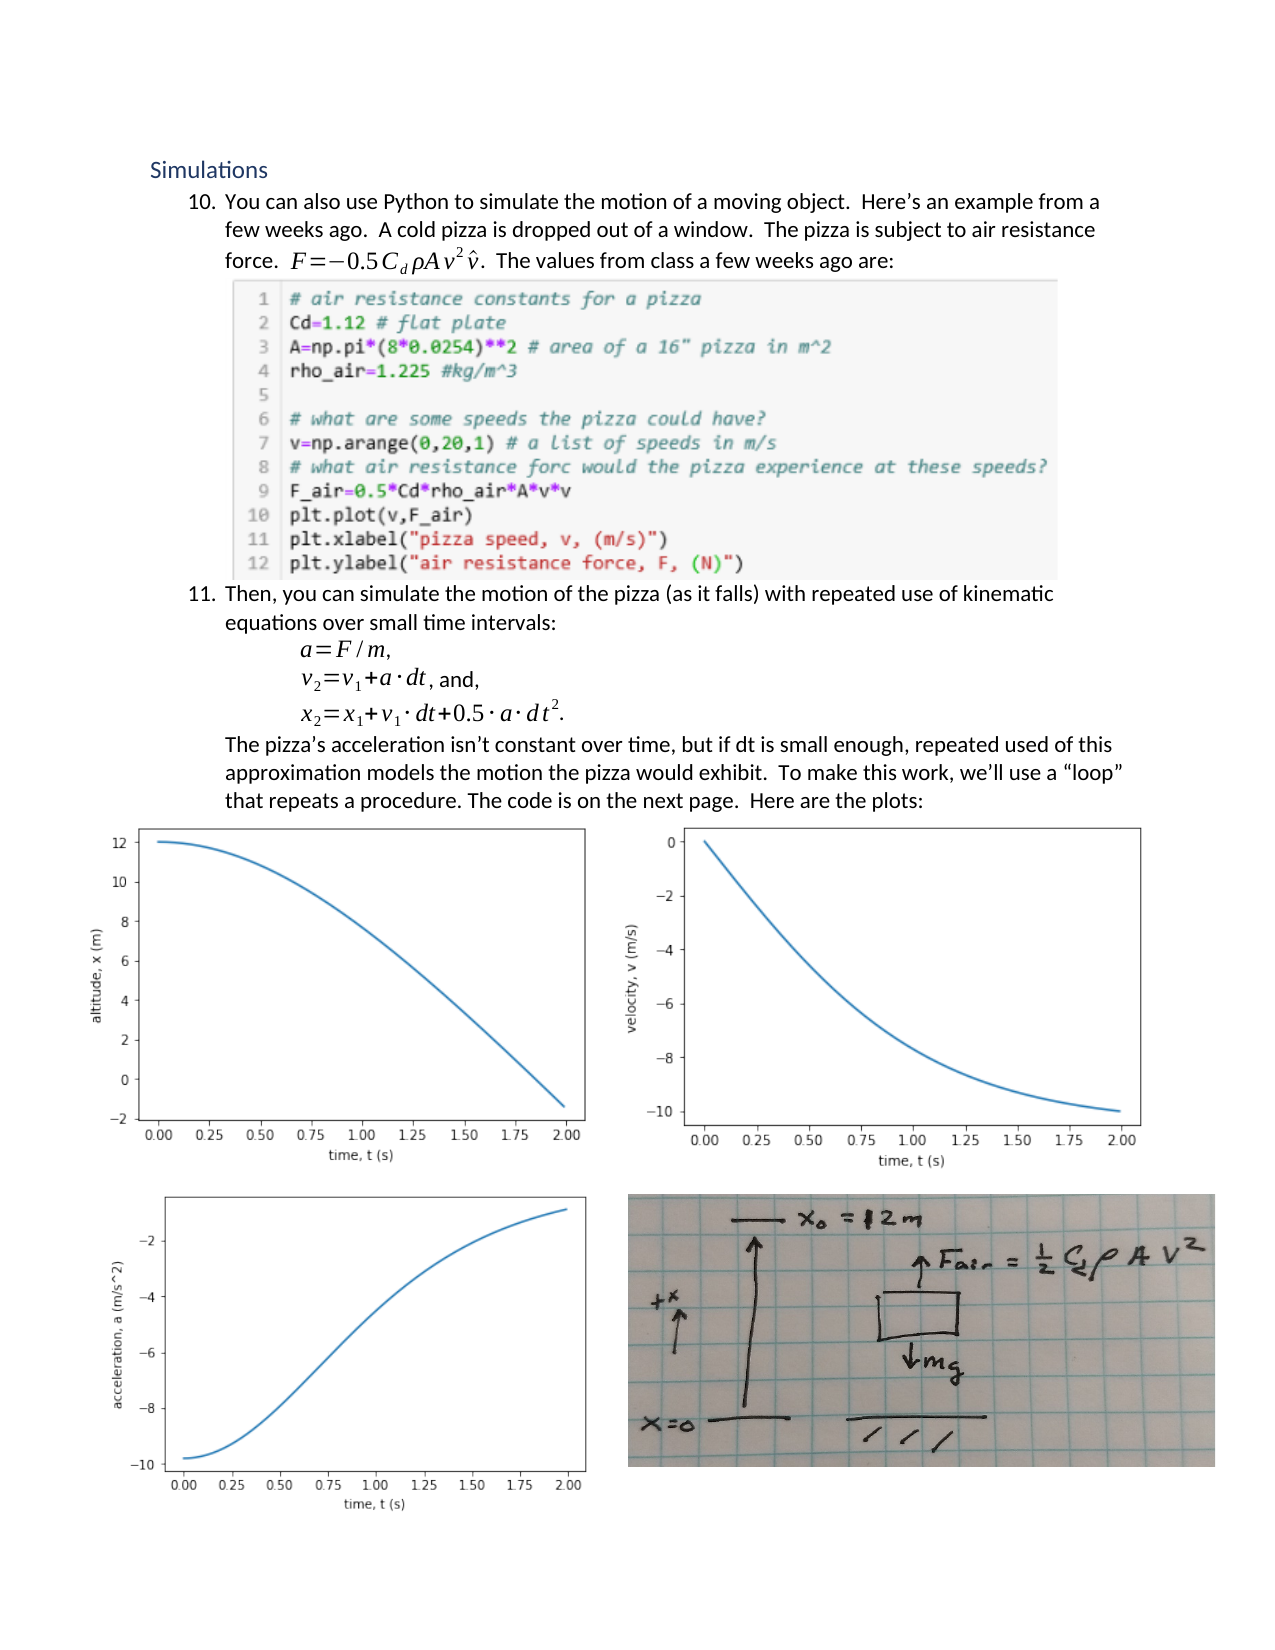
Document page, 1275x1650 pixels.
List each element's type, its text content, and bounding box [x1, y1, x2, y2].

picture [225, 278, 1058, 580]
picture [628, 1194, 1216, 1467]
subtitle Simulations [150, 154, 1125, 185]
picture [103, 1184, 598, 1519]
picture [617, 814, 1154, 1177]
text The pizza’s acceleration isn’t constant over time, but if dt is small enough, repeated used of this approximation models the motion the pizza would exhibit. To make this work, we’ll use a “loop” that repeats a procedure. The code is on the next page. Here are the plots: [225, 730, 1125, 814]
list Then, you can simulate the motion of the pizza (as it falls) with repeated use of kinematic equations over small time intervals: [187, 579, 1125, 636]
text . [225, 695, 1125, 730]
text , and, [225, 664, 1125, 695]
picture [81, 816, 598, 1171]
text , [225, 636, 1125, 664]
